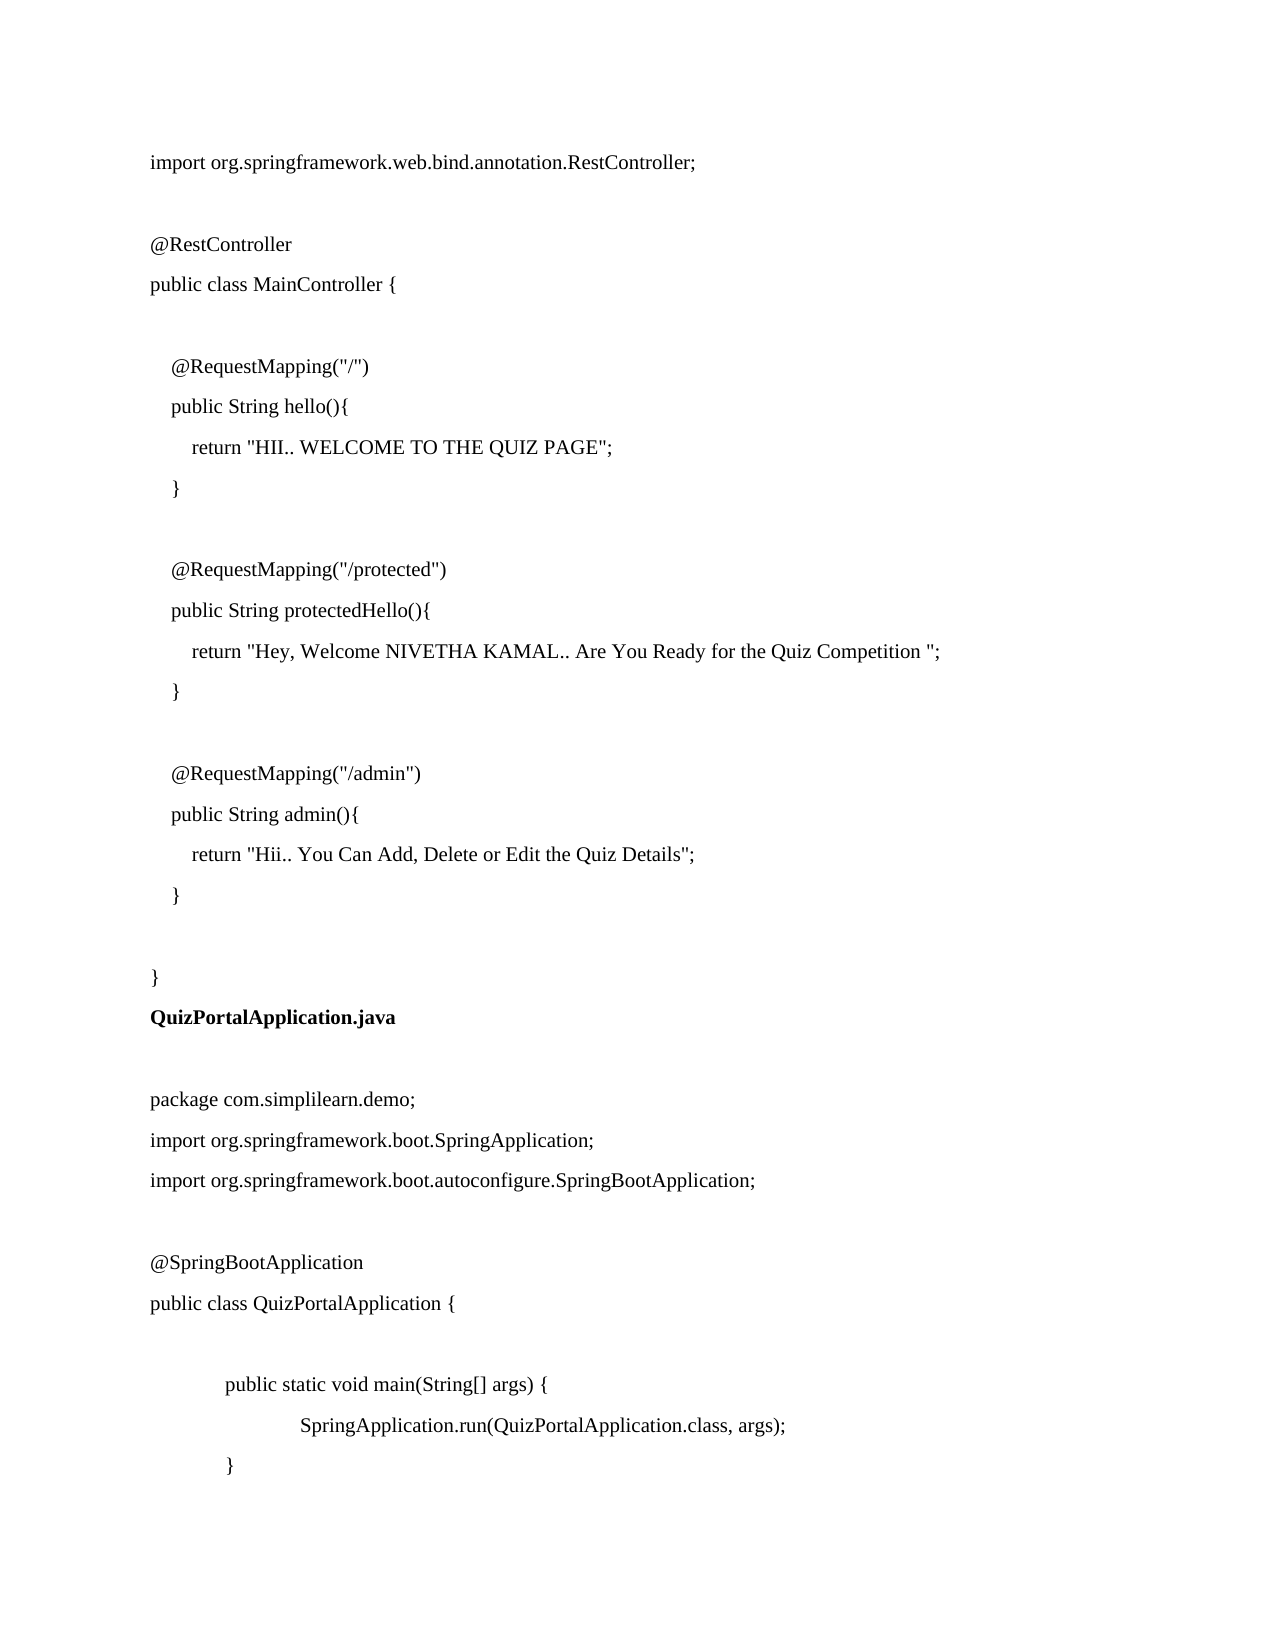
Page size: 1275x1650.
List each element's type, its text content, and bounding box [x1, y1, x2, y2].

text public String admin(){ [150, 802, 1125, 826]
text return "HII.. WELCOME TO THE QUIZ PAGE"; [150, 435, 1125, 459]
text @RestController [150, 231, 1125, 256]
text } [150, 1453, 1125, 1477]
text @RequestMapping("/") [150, 354, 1125, 378]
text public String protectedHello(){ [150, 598, 1125, 622]
text SpringApplication.run(QuizPortalApplication.class, args); [150, 1413, 1125, 1437]
text import org.springframework.boot.autoconfigure.SpringBootApplication; [150, 1168, 1125, 1192]
text public class QuizPortalApplication { [150, 1290, 1125, 1314]
text import org.springframework.web.bind.annotation.RestController; [150, 150, 1125, 174]
text } [150, 964, 1125, 989]
text package com.simplilearn.demo; [150, 1087, 1125, 1111]
text @SpringBootApplication [150, 1250, 1125, 1274]
text return "Hii.. You Can Add, Delete or Edit the Quiz Details"; [150, 842, 1125, 866]
text @RequestMapping("/admin") [150, 761, 1125, 785]
text public String hello(){ [150, 394, 1125, 418]
text QuizPortalApplication.java [150, 1005, 1125, 1029]
text } [150, 679, 1125, 703]
text public class MainController { [150, 272, 1125, 296]
text } [150, 476, 1125, 500]
text public static void main(String[] args) { [150, 1372, 1125, 1396]
text } [150, 883, 1125, 907]
text return "Hey, Welcome NIVETHA KAMAL.. Are You Ready for the Quiz Competition "; [150, 639, 1125, 663]
text @RequestMapping("/protected") [150, 557, 1125, 581]
text import org.springframework.boot.SpringApplication; [150, 1127, 1125, 1152]
